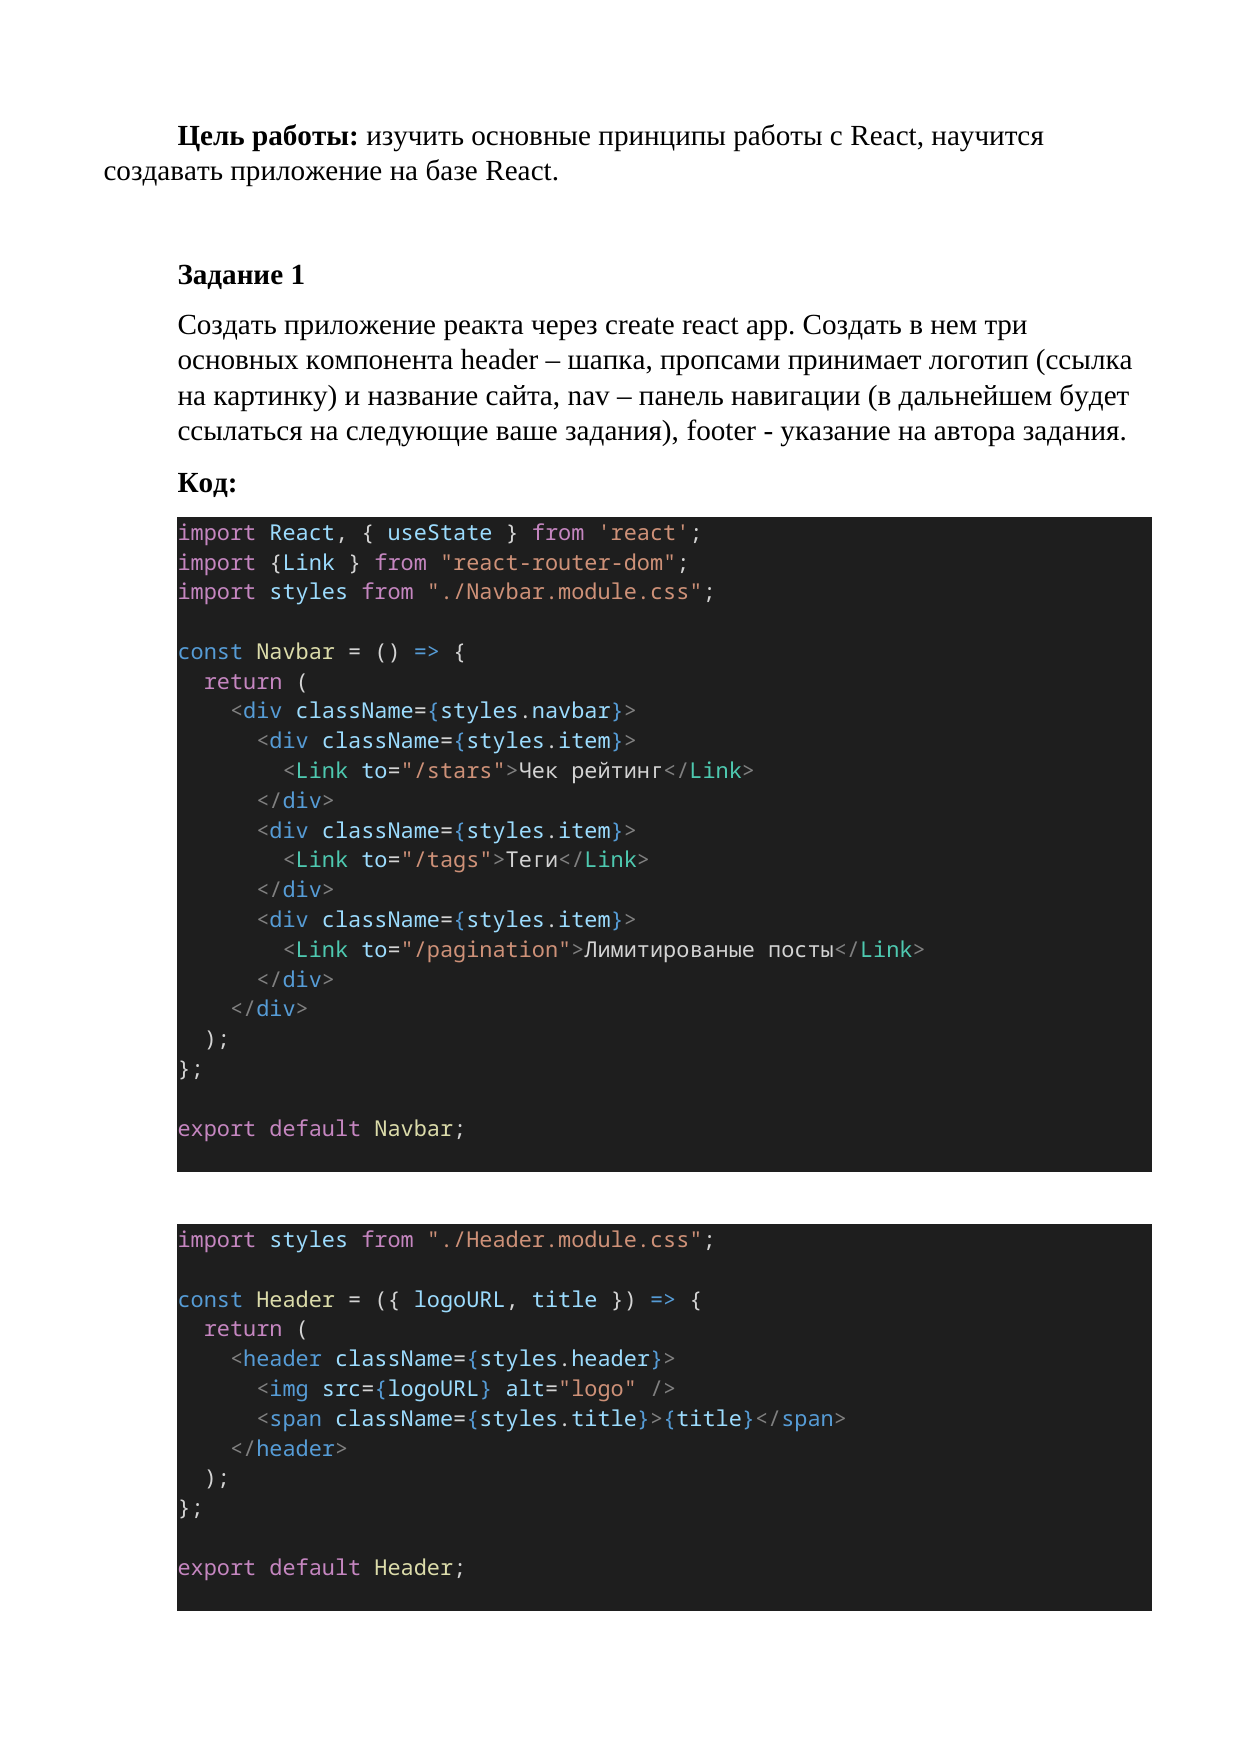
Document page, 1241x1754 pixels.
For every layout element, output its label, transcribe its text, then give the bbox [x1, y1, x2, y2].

text const Header = ({ logoURL, title }) => { [177, 1283, 1152, 1313]
text <div className={styles.item}> [177, 904, 1152, 934]
text <div className={styles.navbar}> [177, 695, 1152, 725]
text <header className={styles.header}> [177, 1343, 1152, 1373]
text import styles from "./Navbar.module.css"; [177, 576, 1152, 606]
text ); [177, 1023, 1152, 1053]
text Создать приложение реакта через create react app. Создать в нем три основных компонента header – шапка, пропсами принимает логотип (ссылка на картинку) и название сайта, nav – панель навигации (в дальнейшем будет ссылаться на следующие ваше задания), footer - указание на автора задания. [177, 307, 1152, 446]
text <Link to="/pagination">Лимитированые посты</Link> [177, 934, 1152, 963]
text </header> [177, 1432, 1152, 1462]
text const Navbar = () => { [177, 636, 1152, 666]
text return ( [177, 666, 1152, 695]
text <Link to="/stars">Чек рейтинг</Link> [177, 755, 1152, 785]
text Задание 1 [177, 257, 1152, 291]
text <img src={logoURL} alt="logo" /> [177, 1373, 1152, 1403]
text <div className={styles.item}> [177, 725, 1152, 755]
text export default Navbar; [177, 1112, 1152, 1142]
text </div> [177, 785, 1152, 814]
text }; [177, 1053, 1152, 1083]
text return ( [177, 1313, 1152, 1343]
text </div> [177, 963, 1152, 993]
text ); [177, 1462, 1152, 1492]
text <div className={styles.item}> [177, 814, 1152, 844]
text export default Header; [177, 1552, 1152, 1581]
text <Link to="/tags">Теги</Link> [177, 844, 1152, 874]
text <span className={styles.title}>{title}</span> [177, 1403, 1152, 1432]
text import React, { useState } from 'react'; [177, 517, 1152, 546]
text </div> [177, 874, 1152, 904]
text Цель работы: изучить основные принципы работы с React, научится создавать приложение на базе React. [103, 118, 1152, 187]
text import {Link } from "react-router-dom"; [177, 546, 1152, 576]
text }; [177, 1492, 1152, 1522]
text Код: [177, 465, 1152, 498]
text </div> [177, 993, 1152, 1023]
text import styles from "./Header.module.css"; [177, 1224, 1152, 1254]
